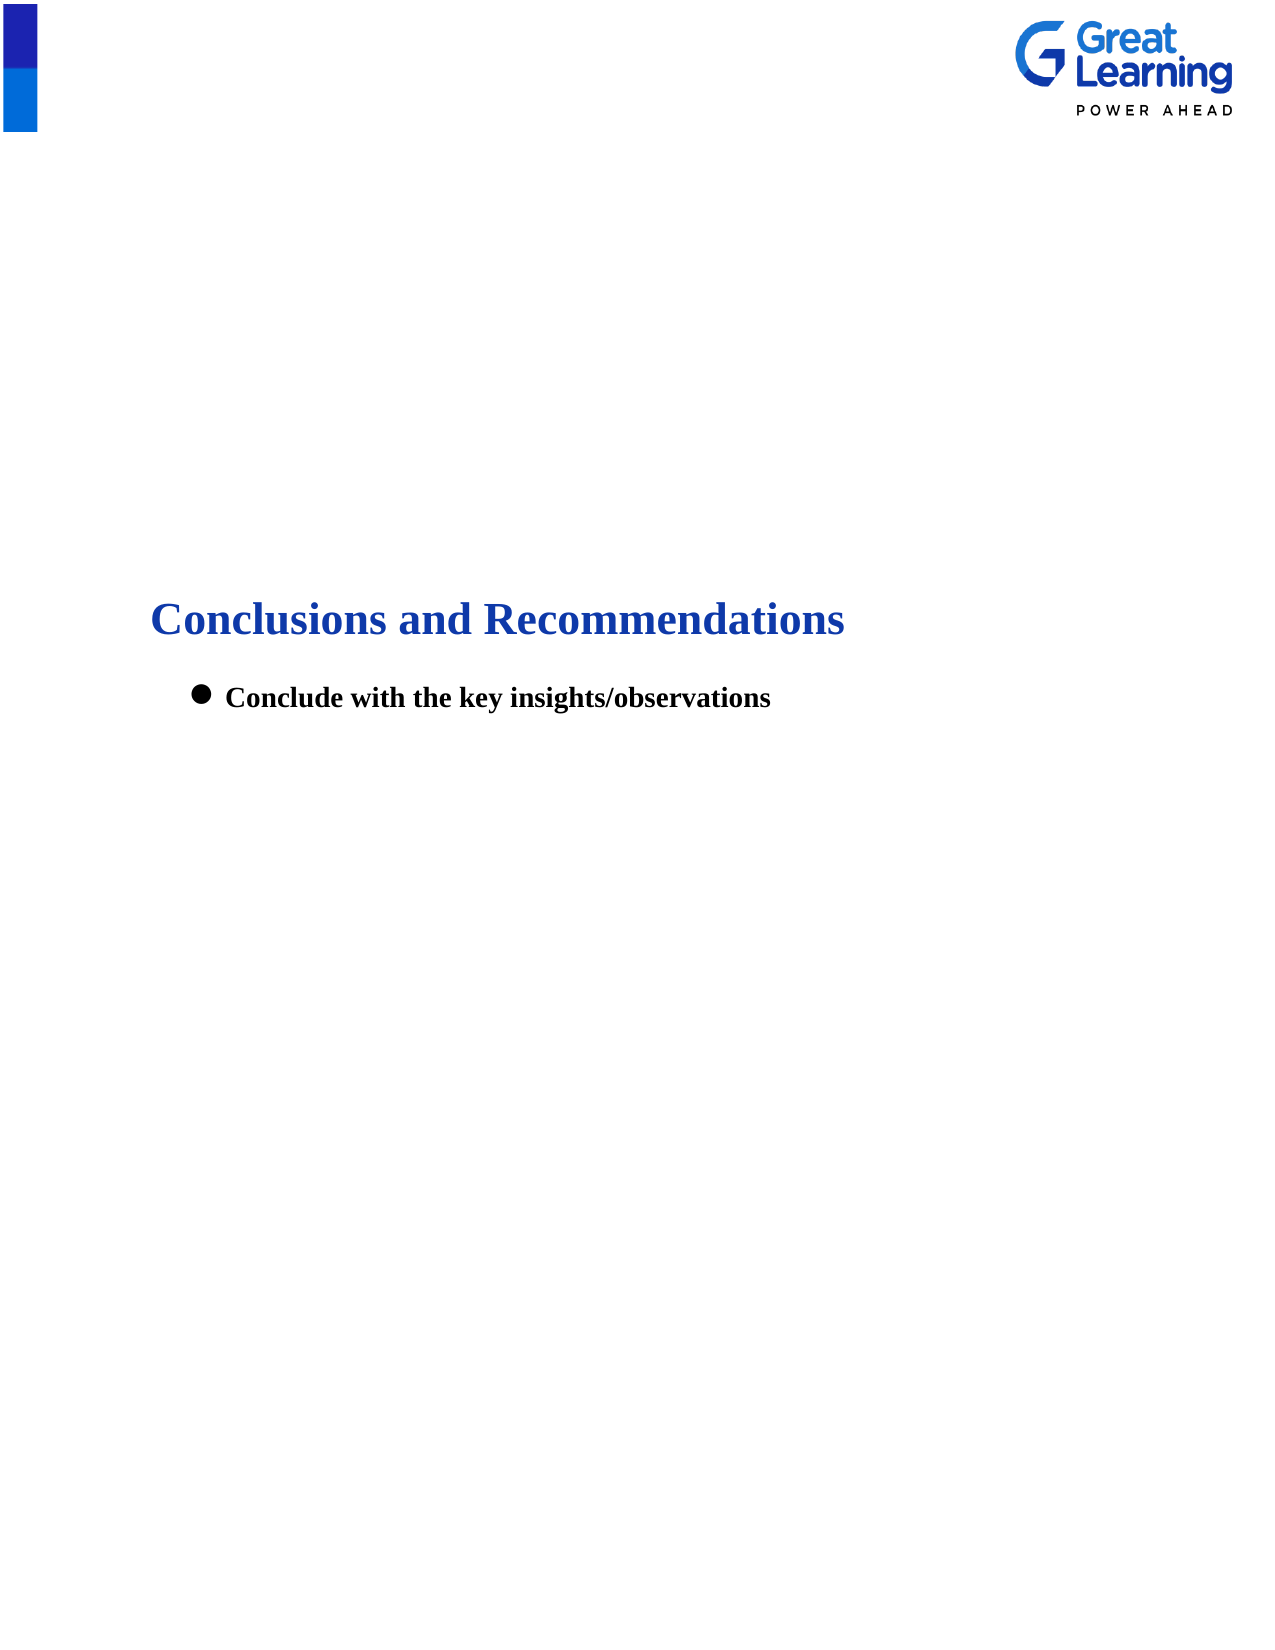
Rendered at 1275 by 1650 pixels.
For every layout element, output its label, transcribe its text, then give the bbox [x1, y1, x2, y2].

picture [3, 4, 38, 132]
list Conclude with the key insights/observations [187, 665, 1125, 717]
picture [981, 5, 1266, 131]
text Conclusions and Recommendations [150, 591, 1125, 644]
